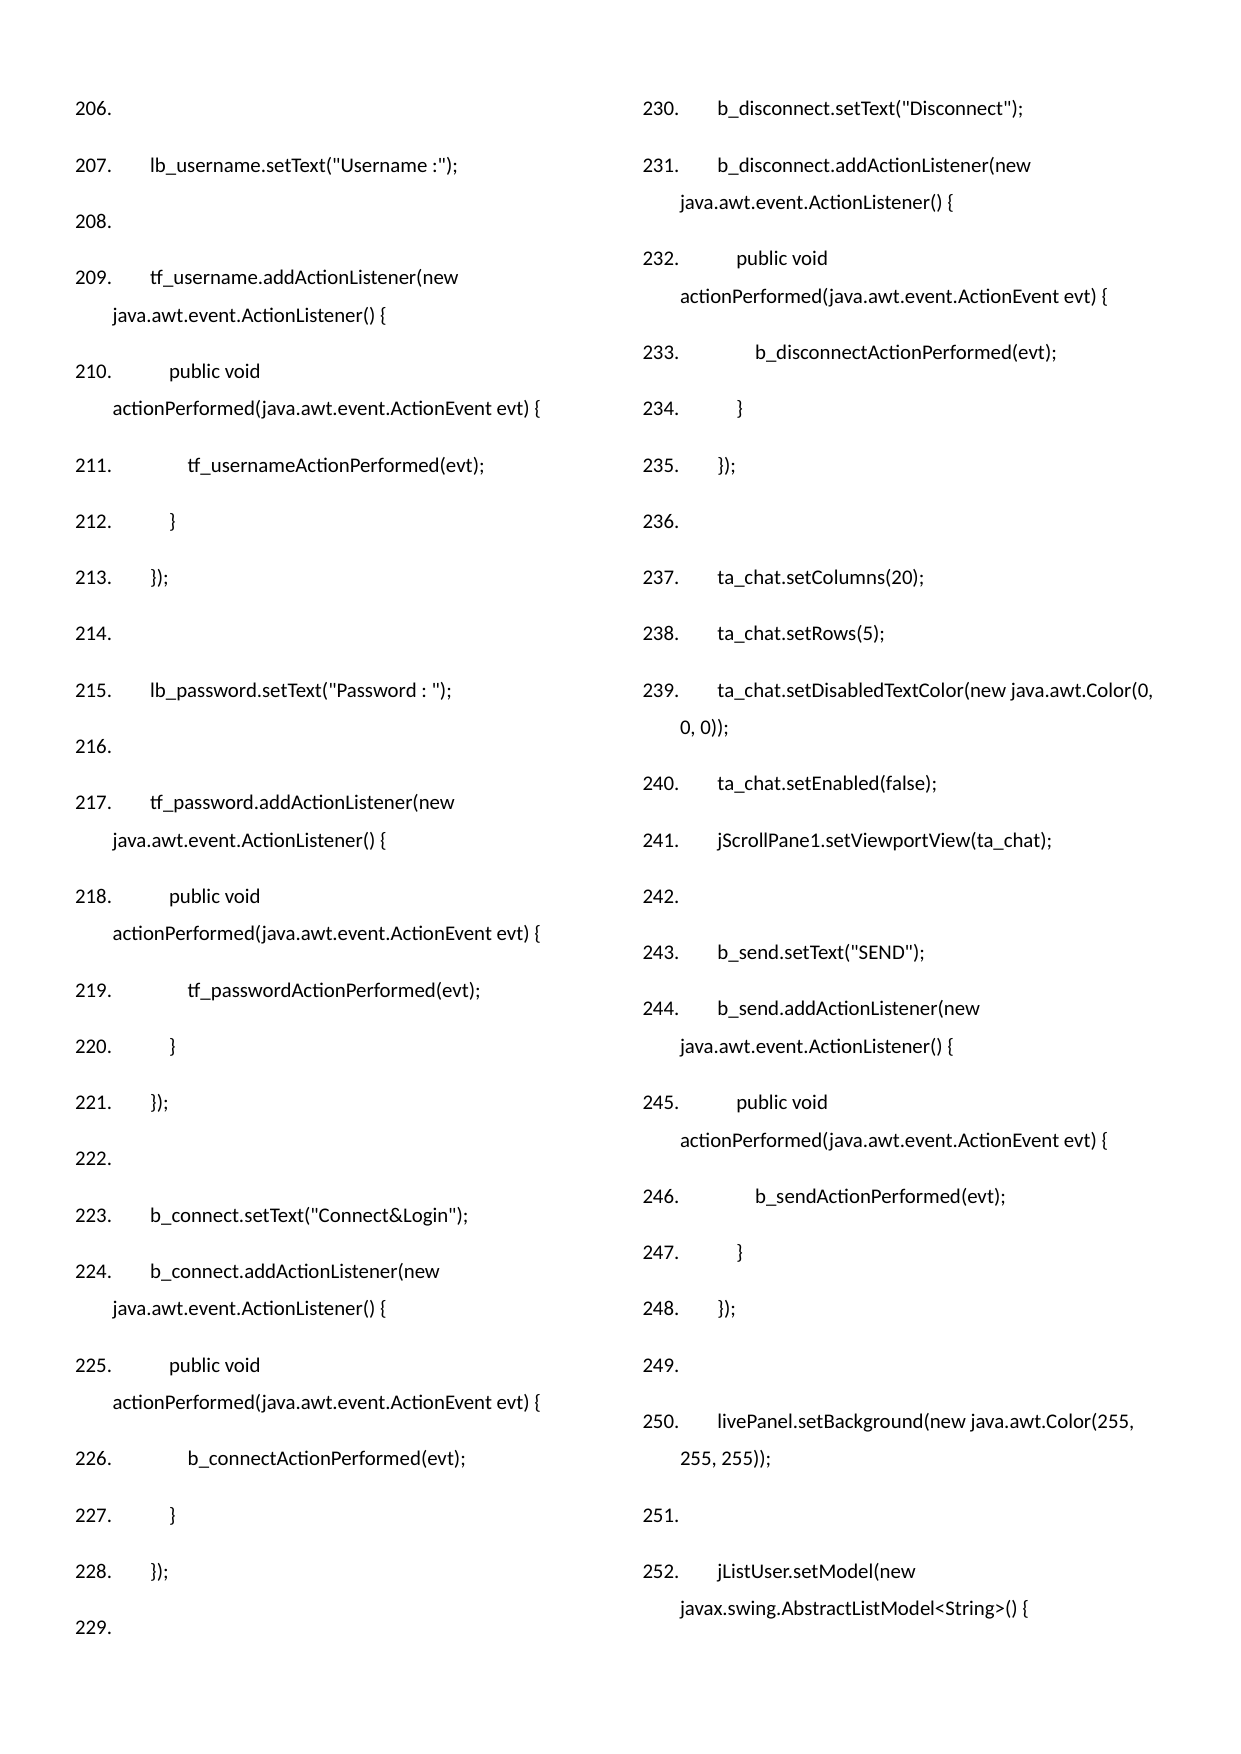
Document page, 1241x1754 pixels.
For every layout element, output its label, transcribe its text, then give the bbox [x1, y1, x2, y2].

list b_disconnectActionPerformed(evt); [642, 333, 1165, 371]
list b_send.addActionListener(new java.awt.event.ActionListener() { [642, 989, 1165, 1064]
list tf_usernameActionPerformed(evt); [75, 446, 598, 483]
list ta_chat.setRows(5); [642, 614, 1165, 652]
list jScrollPane1.setViewportView(ta_chat); [642, 821, 1165, 858]
list tf_password.addActionListener(new java.awt.event.ActionListener() { [75, 783, 598, 858]
list }); [642, 446, 1165, 483]
list livePanel.setBackground(new java.awt.Color(255, 255, 255)); [642, 1402, 1165, 1477]
list b_connectActionPerformed(evt); [75, 1439, 598, 1477]
list jListUser.setModel(new javax.swing.AbstractListModel<String>() { [642, 1552, 1165, 1627]
list ta_chat.setEnabled(false); [642, 764, 1165, 802]
list b_connect.setText("Connect&Login"); [75, 1196, 598, 1233]
list } [642, 1233, 1165, 1271]
list }); [75, 558, 598, 596]
list ta_chat.setColumns(20); [642, 558, 1165, 596]
list ta_chat.setDisabledTextColor(new java.awt.Color(0, 0, 0)); [642, 671, 1165, 746]
list public void actionPerformed(java.awt.event.ActionEvent evt) { [75, 877, 598, 952]
list }); [75, 1083, 598, 1121]
list b_connect.addActionListener(new java.awt.event.ActionListener() { [75, 1252, 598, 1327]
list public void actionPerformed(java.awt.event.ActionEvent evt) { [75, 1346, 598, 1421]
list b_disconnect.setText("Disconnect"); [642, 89, 1165, 127]
list }); [642, 1289, 1165, 1327]
list tf_username.addActionListener(new java.awt.event.ActionListener() { [75, 258, 598, 333]
list public void actionPerformed(java.awt.event.ActionEvent evt) { [642, 239, 1165, 314]
list b_disconnect.addActionListener(new java.awt.event.ActionListener() { [642, 146, 1165, 221]
list public void actionPerformed(java.awt.event.ActionEvent evt) { [642, 1083, 1165, 1158]
list b_sendActionPerformed(evt); [642, 1177, 1165, 1214]
list } [75, 1027, 598, 1064]
list public void actionPerformed(java.awt.event.ActionEvent evt) { [75, 352, 598, 427]
list } [642, 389, 1165, 427]
list } [75, 502, 598, 539]
list lb_password.setText("Password : "); [75, 671, 598, 708]
list } [75, 1496, 598, 1533]
list b_send.setText("SEND"); [642, 933, 1165, 971]
list }); [75, 1552, 598, 1589]
list tf_passwordActionPerformed(evt); [75, 971, 598, 1008]
list lb_username.setText("Username :"); [75, 146, 598, 183]
